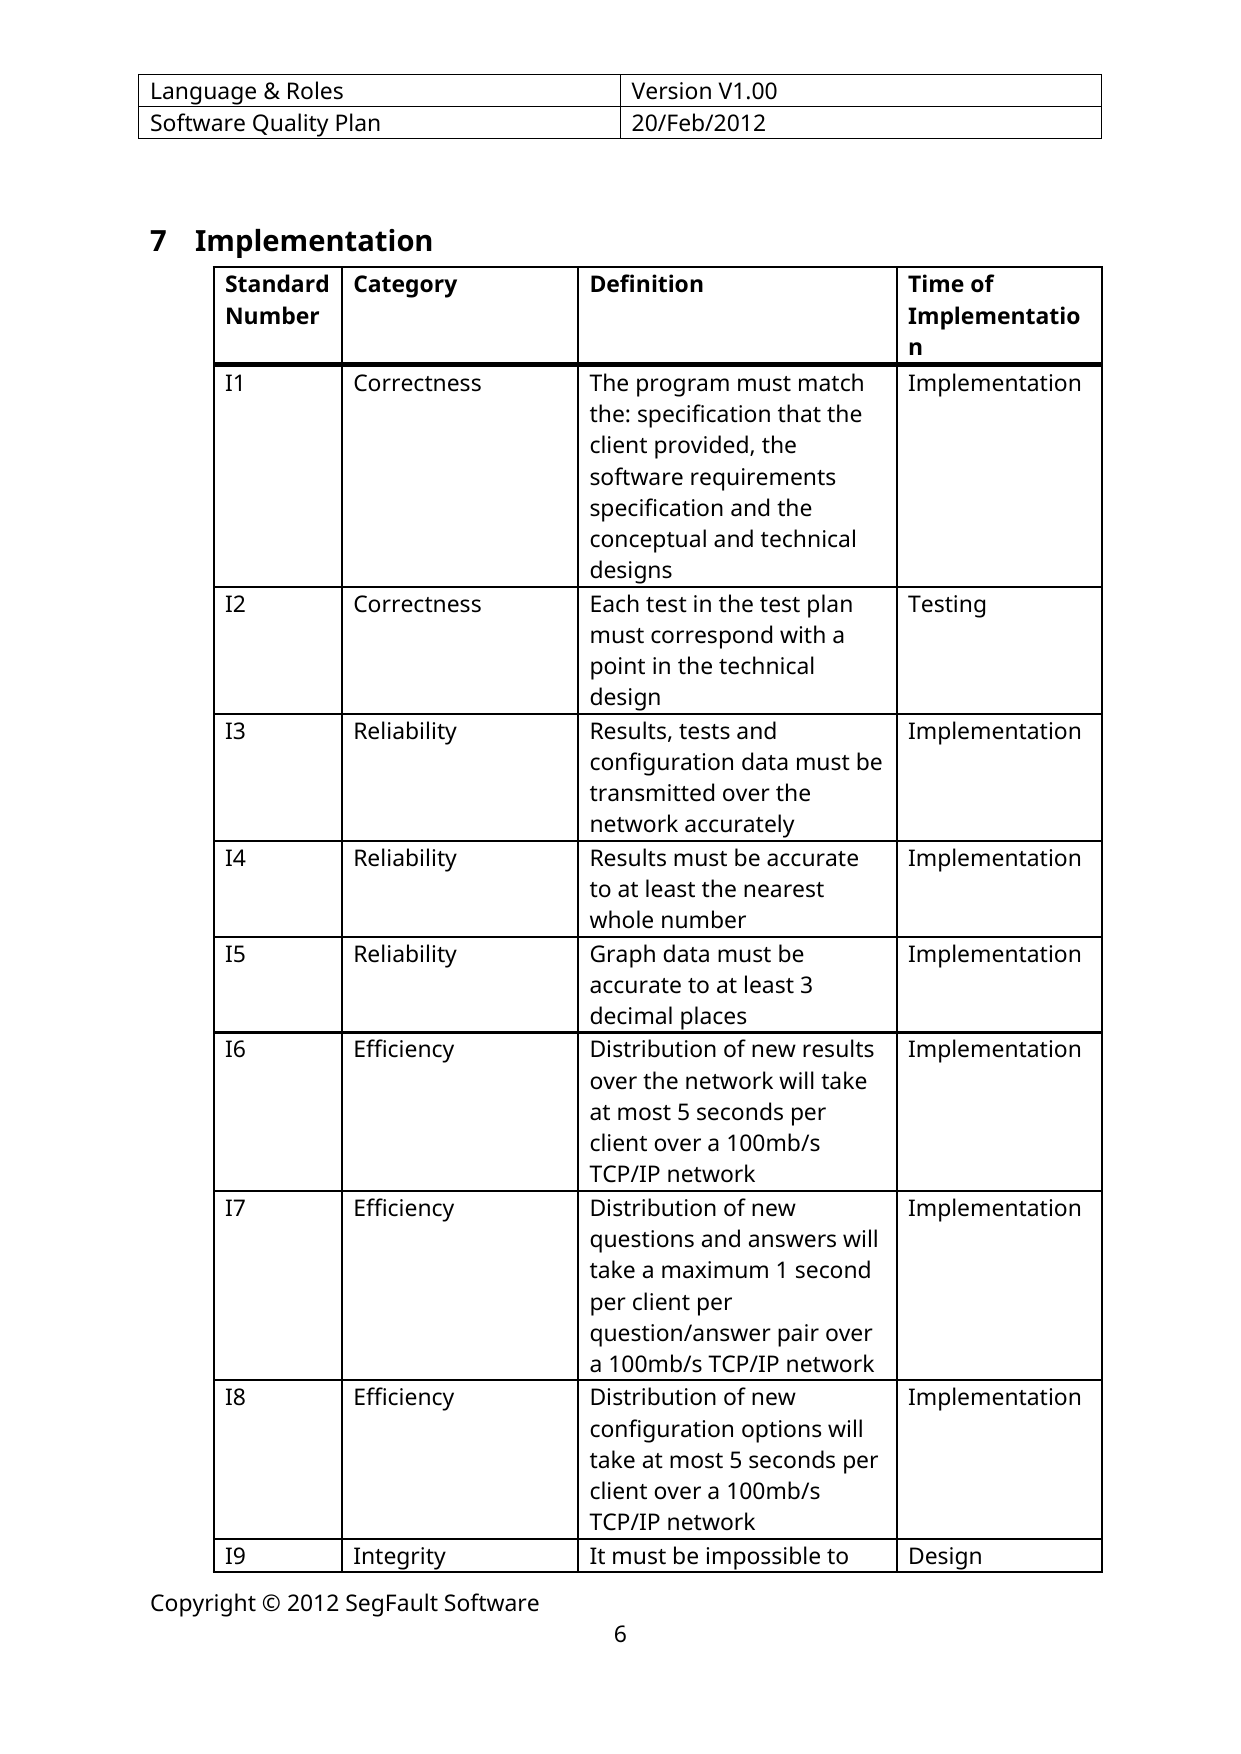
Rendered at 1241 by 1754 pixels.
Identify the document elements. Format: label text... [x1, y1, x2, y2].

table_cell Efficiency [343, 1192, 577, 1379]
table_cell Distribution of new questions and answers will take a maximum 1 second per client per question/answer pair over a 100mb/s TCP/IP network [579, 1192, 896, 1379]
table_cell Efficiency [343, 1381, 577, 1538]
table_cell Implementation [898, 1381, 1101, 1538]
table_header Time of Implementation [898, 268, 1101, 362]
table_cell Integrity [343, 1540, 577, 1571]
table_cell I3 [215, 715, 341, 840]
table_cell Reliability [343, 938, 577, 1031]
subtitle Implementation [150, 221, 1090, 260]
table_cell I6 [215, 1034, 341, 1190]
table_cell Design [898, 1540, 1101, 1571]
table_cell Results, tests and configuration data must be transmitted over the network accurately [579, 715, 896, 840]
table_cell Implementation [898, 1192, 1101, 1379]
table_cell Implementation [898, 715, 1101, 840]
table_cell Reliability [343, 715, 577, 840]
table_cell Correctness [343, 367, 577, 586]
table_cell Each test in the test plan must correspond with a point in the technical design [579, 588, 896, 713]
table_header Standard Number [215, 268, 341, 362]
table_cell I5 [215, 938, 341, 1031]
table_cell I1 [215, 367, 341, 586]
table_cell Graph data must be accurate to at least 3 decimal places [579, 938, 896, 1031]
table_cell Testing [898, 588, 1101, 713]
table_cell Reliability [343, 842, 577, 936]
table_cell Efficiency [343, 1034, 577, 1190]
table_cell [579, 1540, 896, 1571]
table_cell Distribution of new configuration options will take at most 5 seconds per client over a 100mb/s TCP/IP network [579, 1381, 896, 1538]
table_header Category [343, 268, 577, 362]
table_cell Implementation [898, 842, 1101, 936]
table_cell Implementation [898, 367, 1101, 586]
table_cell The program must match the: specification that the client provided, the software requirements specification and the conceptual and technical designs [579, 367, 896, 586]
table_cell Implementation [898, 1034, 1101, 1190]
table_header Definition [579, 268, 896, 362]
table_cell I7 [215, 1192, 341, 1379]
table_cell I2 [215, 588, 341, 713]
table_cell I4 [215, 842, 341, 936]
table_cell Implementation [898, 938, 1101, 1031]
table_cell Results must be accurate to at least the nearest whole number [579, 842, 896, 936]
table_cell I9 [215, 1540, 341, 1571]
table_cell I8 [215, 1381, 341, 1538]
table_cell Distribution of new results over the network will take at most 5 seconds per client over a 100mb/s TCP/IP network [579, 1034, 896, 1190]
table_cell Correctness [343, 588, 577, 713]
